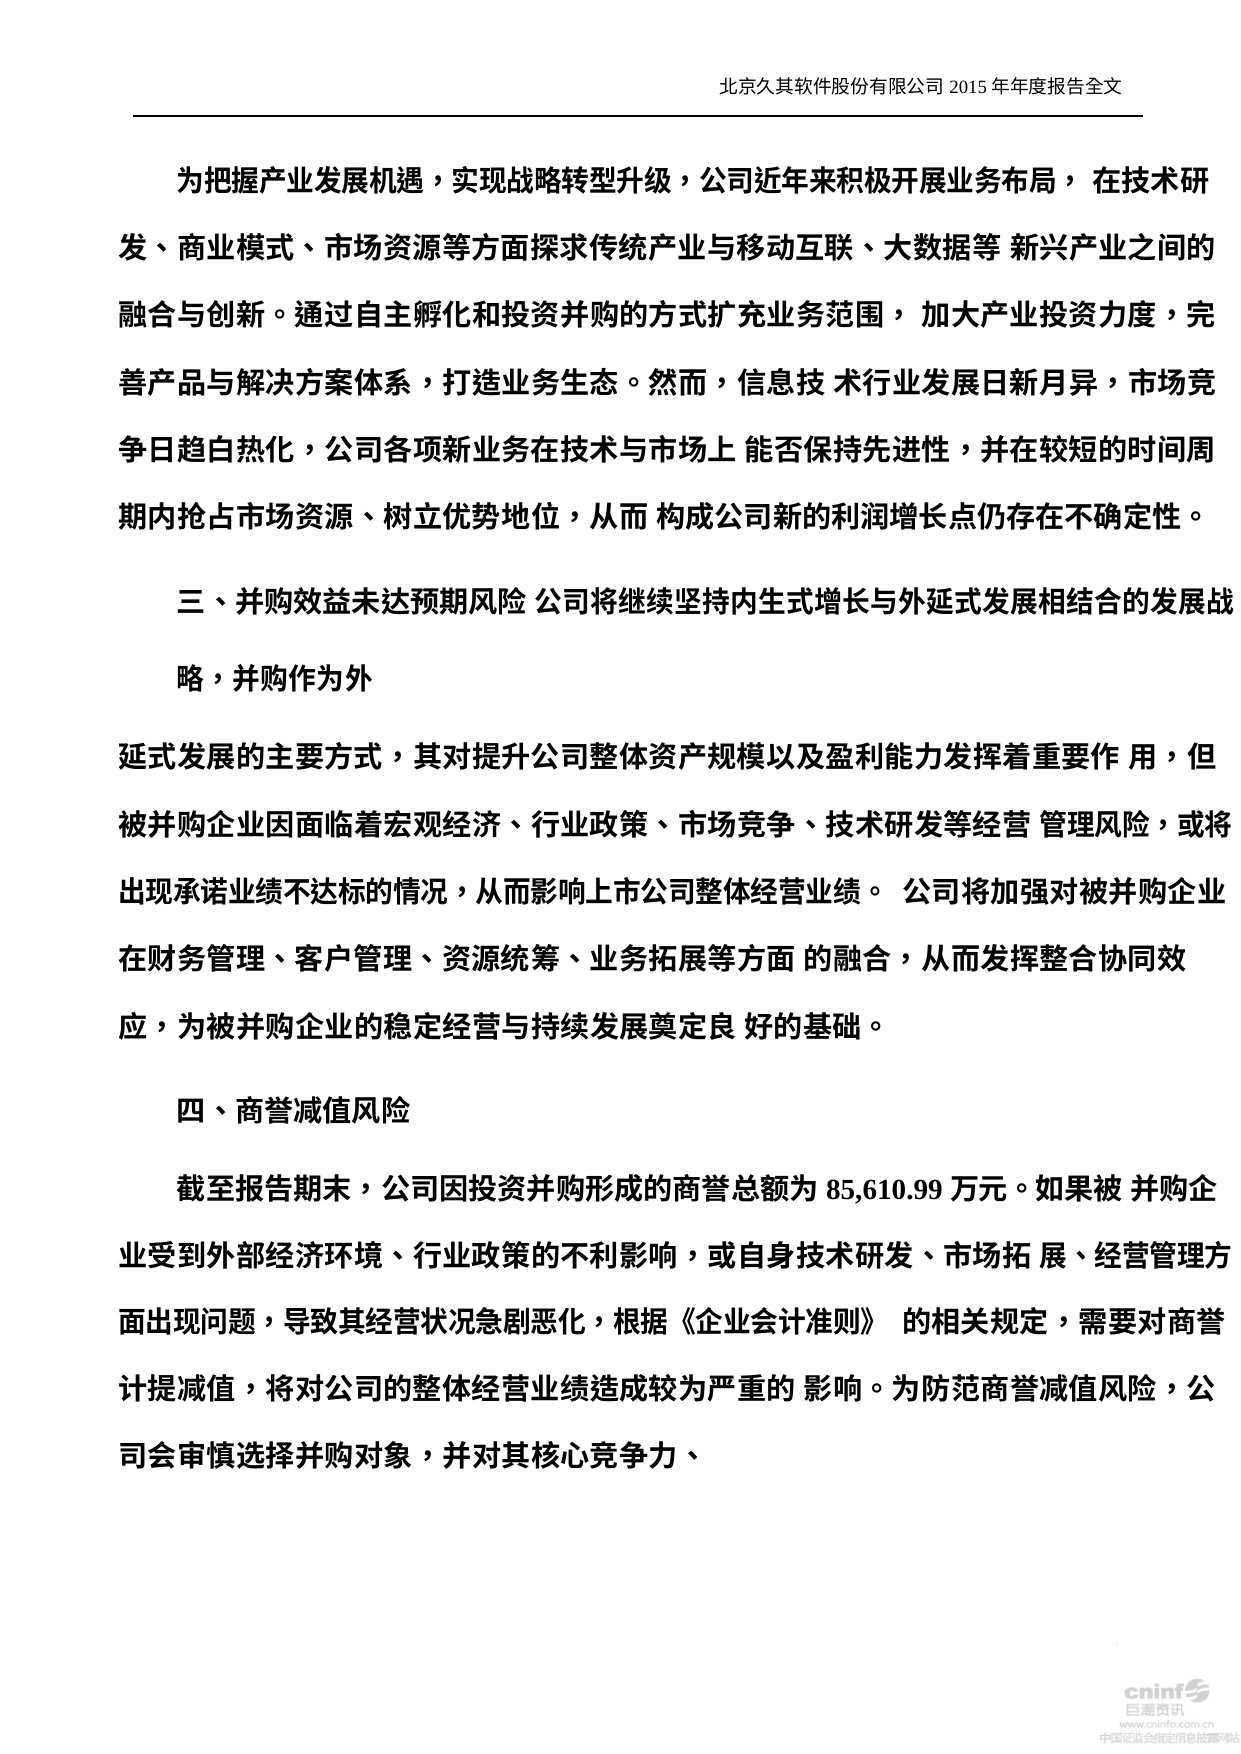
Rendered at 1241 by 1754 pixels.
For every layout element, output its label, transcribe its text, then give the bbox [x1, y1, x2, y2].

text 截至报告期末，公司因投资并购形成的商誉总额为 85,610.99 万元。如果被 并购企业受到外部经济环境、行业政策的不利影响，或自身技术研发、市场拓 展、经营管理方面出现问题，导致其经营状况急剧恶化，根据《企业会计准则》 的相关规定，需要对商誉计提减值，将对公司的整体经营业绩造成较为严重的 影响。为防范商誉减值风险，公司会审慎选择并购对象，并对其核心竞争力、 [118, 1168, 1240, 1475]
text 三、并购效益未达预期风险 公司将继续坚持内生式增长与外延式发展相结合的发展战略，并购作为外 [177, 581, 1240, 698]
picture [1099, 1673, 1241, 1754]
text 为把握产业发展机遇，实现战略转型升级，公司近年来积极开展业务布局， 在技术研发、商业模式、市场资源等方面探求传统产业与移动互联、大数据等 新兴产业之间的融合与创新。通过自主孵化和投资并购的方式扩充业务范围， 加大产业投资力度，完善产品与解决方案体系，打造业务生态。然而，信息技 术行业发展日新月异，市场竞争日趋白热化，公司各项新业务在技术与市场上 能否保持先进性，并在较短的时间周期内抢占市场资源、树立优势地位，从而 构成公司新的利润增长点仍存在不确定性。 [118, 160, 1240, 536]
text 延式发展的主要方式，其对提升公司整体资产规模以及盈利能力发挥着重要作 用，但被并购企业因面临着宏观经济、行业政策、市场竞争、技术研发等经营 管理风险，或将出现承诺业绩不达标的情况，从而影响上市公司整体经营业绩。 公司将加强对被并购企业在财务管理、客户管理、资源统筹、业务拓展等方面 的融合，从而发挥整合协同效应，为被并购企业的稳定经营与持续发展奠定良 好的基础。 [118, 736, 1240, 1046]
text 四、商誉减值风险 [177, 1090, 1240, 1130]
